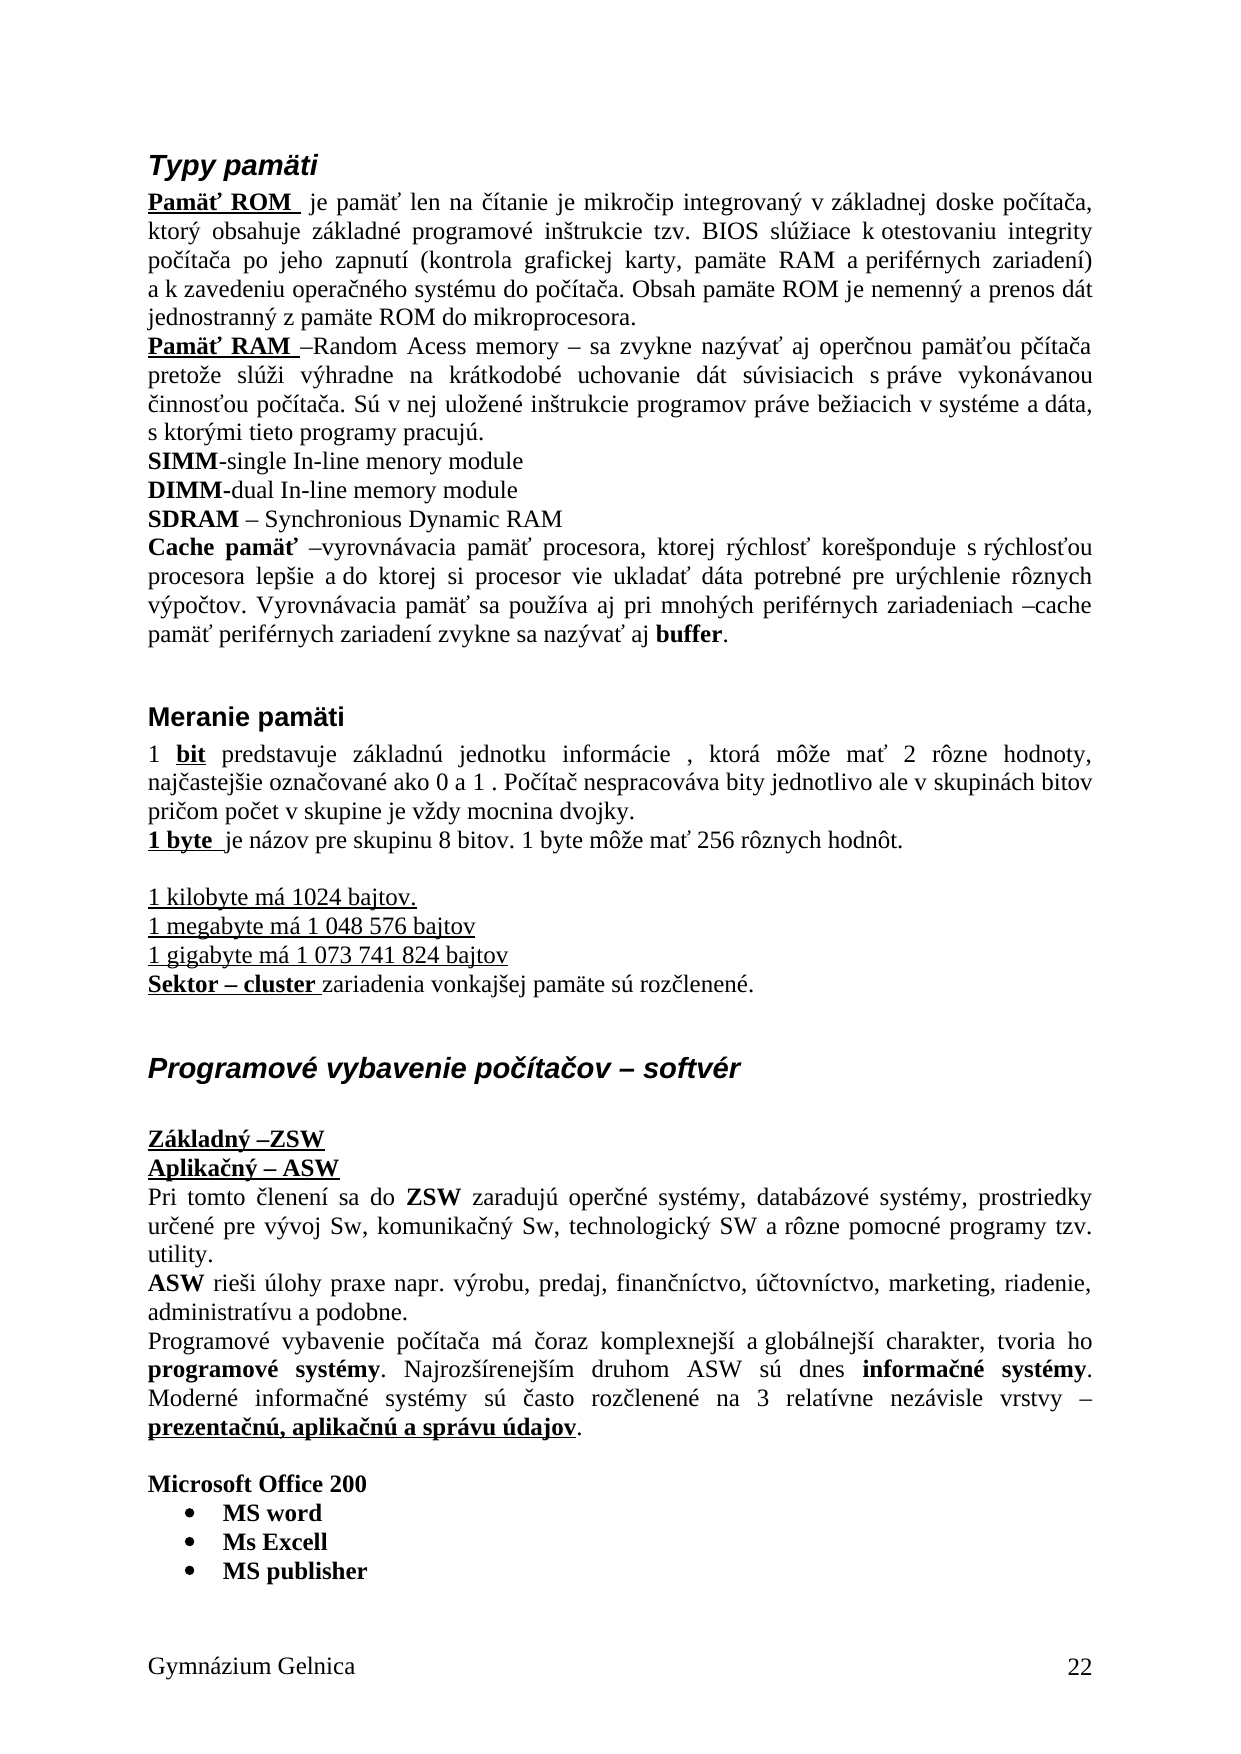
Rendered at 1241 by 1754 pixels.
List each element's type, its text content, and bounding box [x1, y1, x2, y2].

text SIMM-single In-line menory module [148, 446, 1093, 475]
text Základný –ZSW [148, 1124, 1093, 1153]
text Pamäť ROM je pamäť len na čítanie je mikročip integrovaný v základnej doske počítača, ktorý obsahuje základné programové inštrukcie tzv. BIOS slúžiace k otestovaniu integrity počítača po jeho zapnutí (kontrola grafickej karty, pamäte RAM a periférnych zariadení) a k zavedeniu operačného systému do počítača. Obsah pamäte ROM je nemenný a prenos dát jednostranný z pamäte ROM do mikroprocesora. [148, 187, 1093, 331]
subtitle Programové vybavenie počítačov – softvér [148, 1051, 1093, 1085]
text ASW rieši úlohy praxe napr. výrobu, predaj, finančníctvo, účtovníctvo, marketing, riadenie, administratívu a podobne. [148, 1268, 1093, 1326]
text SDRAM – Synchronious Dynamic RAM [148, 504, 1093, 532]
text 1 bit predstavuje základnú jednotku informácie , ktorá môže mať 2 rôzne hodnoty, najčastejšie označované ako 0 a 1 . Počítač nespracováva bity jednotlivo ale v skupinách bitov pričom počet v skupine je vždy mocnina dvojky. [148, 739, 1093, 825]
text 1 byte je názov pre skupinu 8 bitov. 1 byte môže mať 256 rôznych hodnôt. [148, 825, 1093, 854]
list MS word [185, 1498, 1093, 1527]
text Sektor – cluster zariadenia vonkajšej pamäte sú rozčlenené. [148, 969, 1093, 997]
text Aplikačný – ASW [148, 1153, 1093, 1182]
text Cache pamäť –vyrovnávacia pamäť procesora, ktorej rýchlosť korešponduje s rýchlosťou procesora lepšie a do ktorej si procesor vie ukladať dáta potrebné pre urýchlenie rôznych výpočtov. Vyrovnávacia pamäť sa používa aj pri mnohých periférnych zariadeniach –cache pamäť periférnych zariadení zvykne sa nazývať aj buffer. [148, 532, 1093, 647]
text Pamäť RAM –Random Acess memory – sa zvykne nazývať aj operčnou pamäťou pčítača pretože slúži výhradne na krátkodobé uchovanie dát súvisiacich s práve vykonávanou činnosťou počítača. Sú v nej uložené inštrukcie programov práve bežiacich v systéme a dáta, s ktorými tieto programy pracujú. [148, 331, 1093, 446]
subtitle Typy pamäti [148, 148, 1093, 181]
list Ms Excell [185, 1527, 1093, 1556]
text 1 megabyte má 1 048 576 bajtov [148, 911, 1093, 940]
text 1 kilobyte má 1024 bajtov. [148, 882, 1093, 911]
text Microsoft Office 200 [148, 1469, 1093, 1498]
list MS publisher [185, 1556, 1093, 1584]
text 1 gigabyte má 1 073 741 824 bajtov [148, 940, 1093, 969]
text DIMM-dual In-line memory module [148, 475, 1093, 504]
subtitle Meranie pamäti [148, 701, 1093, 732]
text Programové vybavenie počítača má čoraz komplexnejší a globálnejší charakter, tvoria ho programové systémy. Najrozšírenejším druhom ASW sú dnes informačné systémy. Moderné informačné systémy sú často rozčlenené na 3 relatívne nezávisle vrstvy – prezentačnú, aplikačnú a správu údajov. [148, 1326, 1093, 1441]
text Pri tomto členení sa do ZSW zaradujú operčné systémy, databázové systémy, prostriedky určené pre vývoj Sw, komunikačný Sw, technologický SW a rôzne pomocné programy tzv. utility. [148, 1182, 1093, 1268]
